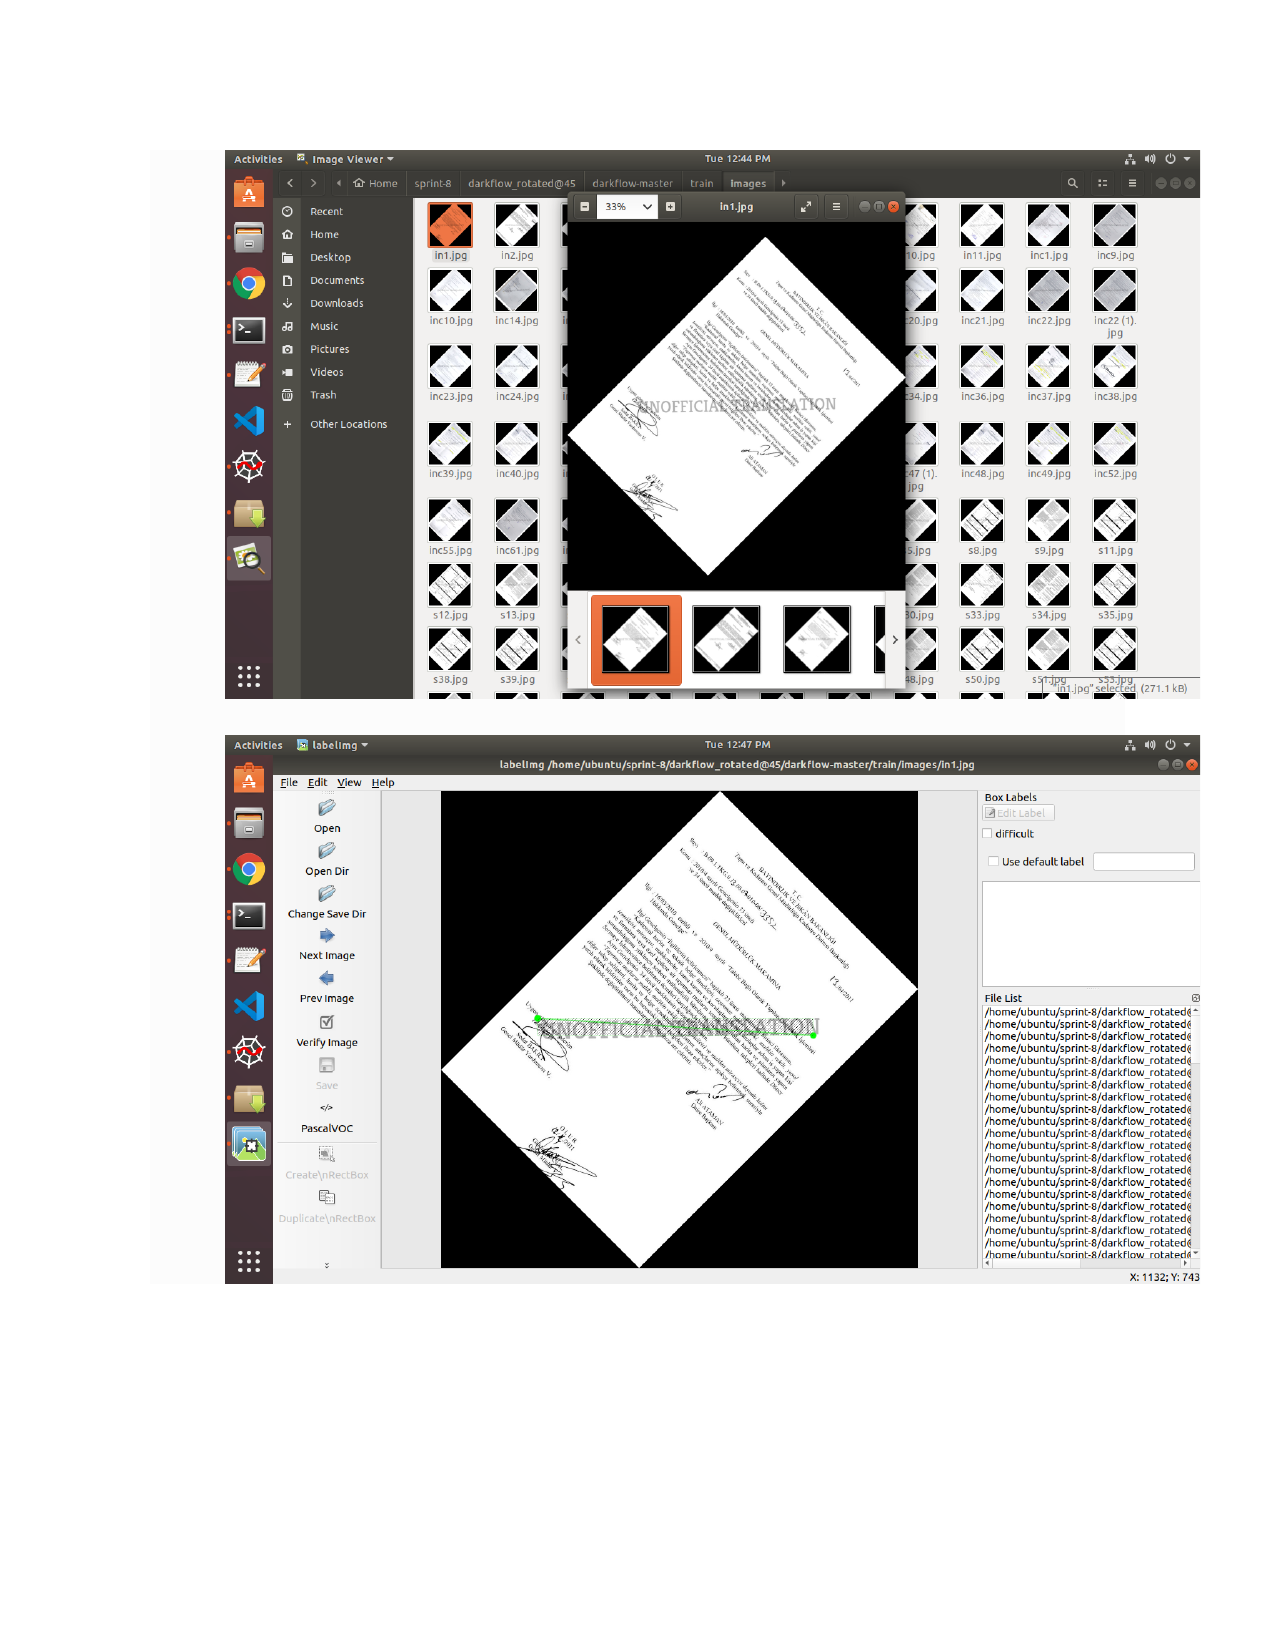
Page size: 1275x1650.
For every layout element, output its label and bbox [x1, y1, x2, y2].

picture [225, 735, 1200, 1284]
picture [225, 150, 1200, 699]
